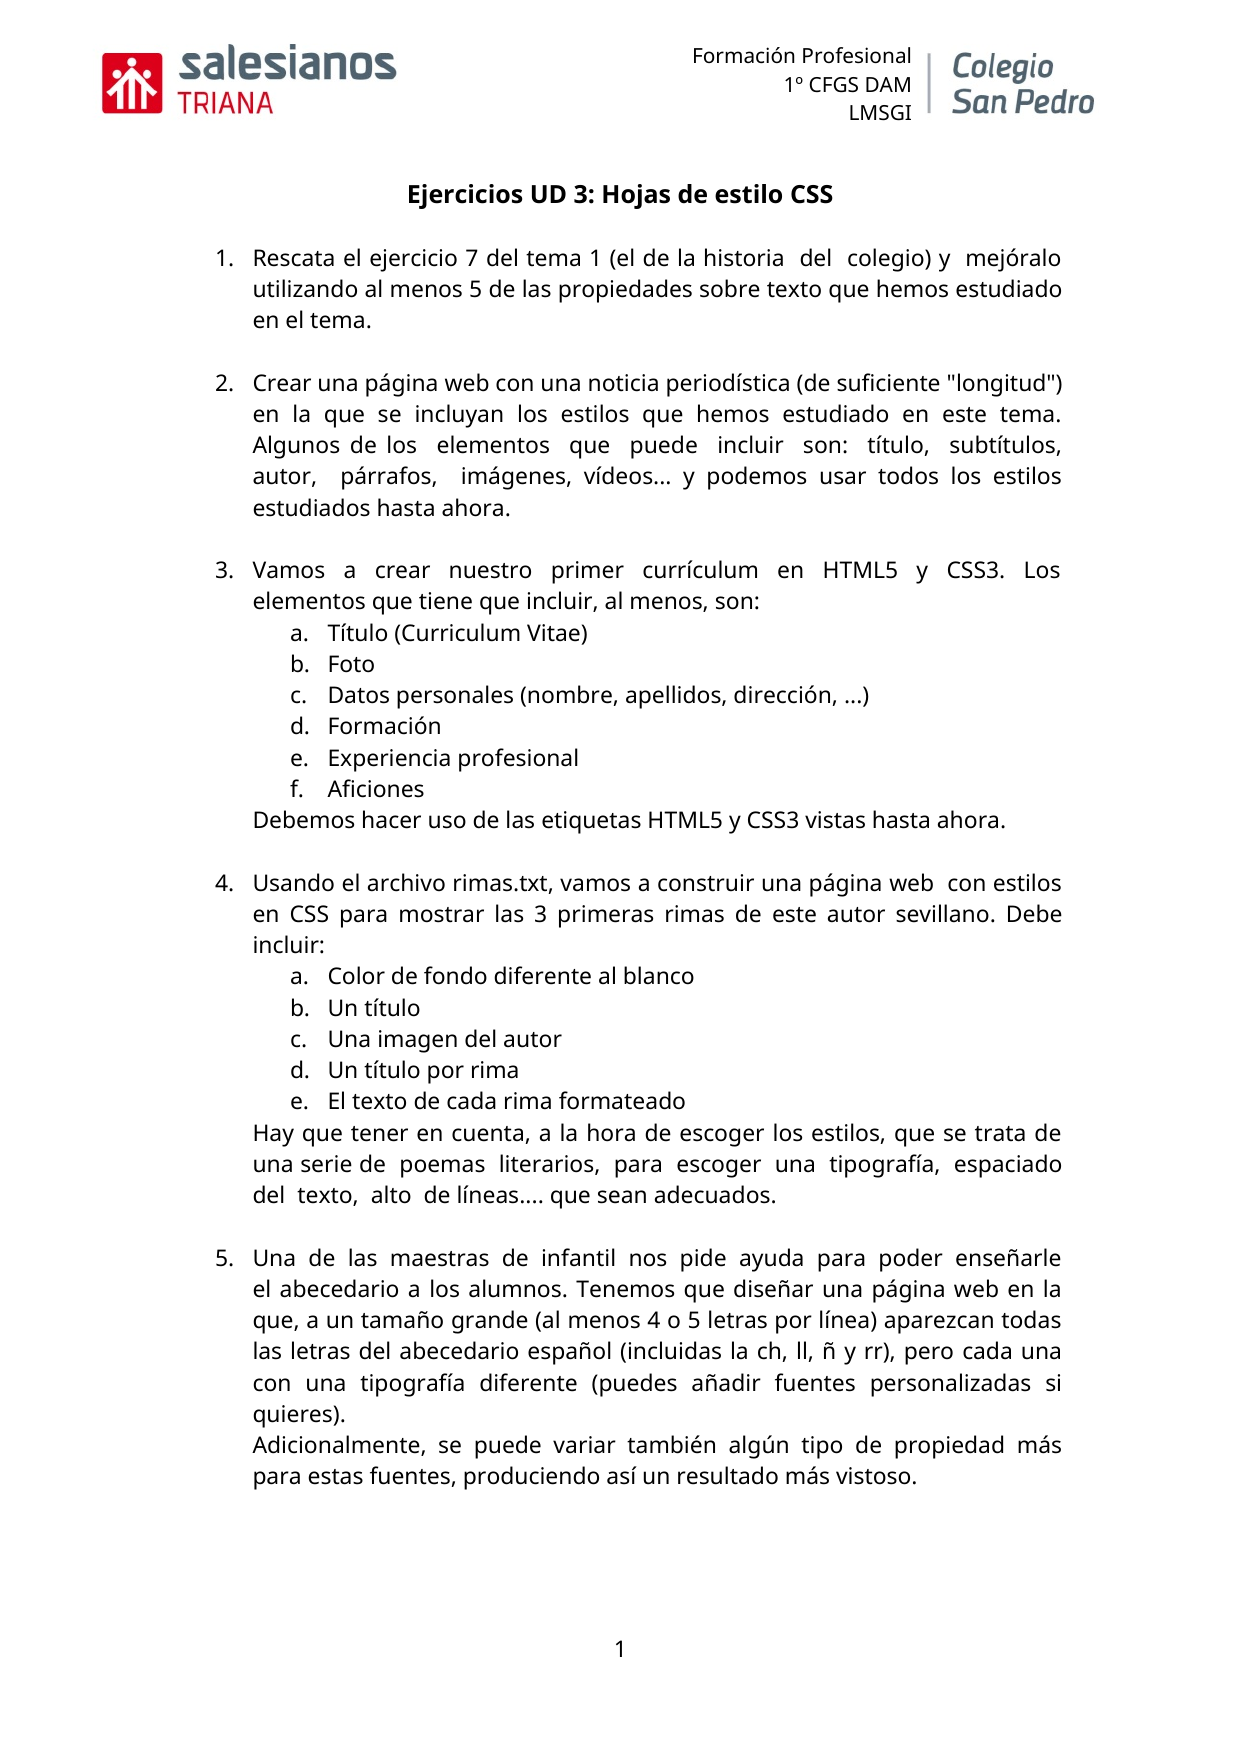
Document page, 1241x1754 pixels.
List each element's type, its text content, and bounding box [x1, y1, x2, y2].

list Un título por rima [290, 1054, 1063, 1085]
list Un título [290, 992, 1063, 1023]
list Usando el archivo rimas.txt, vamos a construir una página web con estilos en CSS para mostrar las 3 primeras rimas de este autor sevillano. Debe incluir: [215, 867, 1063, 960]
list El texto de cada rima formateado [290, 1085, 1063, 1117]
list Una imagen del autor [290, 1023, 1063, 1054]
list Experiencia profesional [290, 742, 1063, 773]
list Título (Curriculum Vitae) [290, 617, 1063, 648]
list Aficiones [290, 773, 1063, 804]
list Una de las maestras de infantil nos pide ayuda para poder enseñarle el abecedario a los alumnos. Tenemos que diseñar una página web en la que, a un tamaño grande (al menos 4 o 5 letras por línea) aparezcan todas las letras del abecedario español (incluidas la ch, ll, ñ y rr), pero cada una con una tipografía diferente (puedes añadir fuentes personalizadas si quieres). [215, 1242, 1063, 1429]
text Ejercicios UD 3: Hojas de estilo CSS [177, 176, 1063, 210]
list Foto [290, 648, 1063, 679]
list Vamos a crear nuestro primer currículum en HTML5 y CSS3. Los elementos que tiene que incluir, al menos, son: [215, 554, 1063, 617]
list Crear una página web con una noticia periodística (de suficiente "longitud") en la que se incluyan los estilos que hemos estudiado en este tema. Algunos de los elementos que puede incluir son: título, subtítulos, autor, párrafos, imágenes, vídeos... y podemos usar todos los estilos estudiados hasta ahora. [215, 367, 1063, 523]
text Adicionalmente, se puede variar también algún tipo de propiedad más para estas fuentes, produciendo así un resultado más vistoso. [252, 1429, 1063, 1492]
list Rescata el ejercicio 7 del tema 1 (el de la historia del colegio) y mejóralo utilizando al menos 5 de las propiedades sobre texto que hemos estudiado en el tema. [215, 242, 1063, 335]
text Debemos hacer uso de las etiquetas HTML5 y CSS3 vistas hasta ahora. [252, 804, 1063, 835]
list Color de fondo diferente al blanco [290, 960, 1063, 992]
list Formación [290, 710, 1063, 742]
list Datos personales (nombre, apellidos, dirección, ...) [290, 679, 1063, 710]
text Hay que tener en cuenta, a la hora de escoger los estilos, que se trata de una serie de poemas literarios, para escoger una tipografía, espaciado del texto, alto de líneas.... que sean adecuados. [252, 1117, 1063, 1210]
picture [1, 0, 1239, 137]
